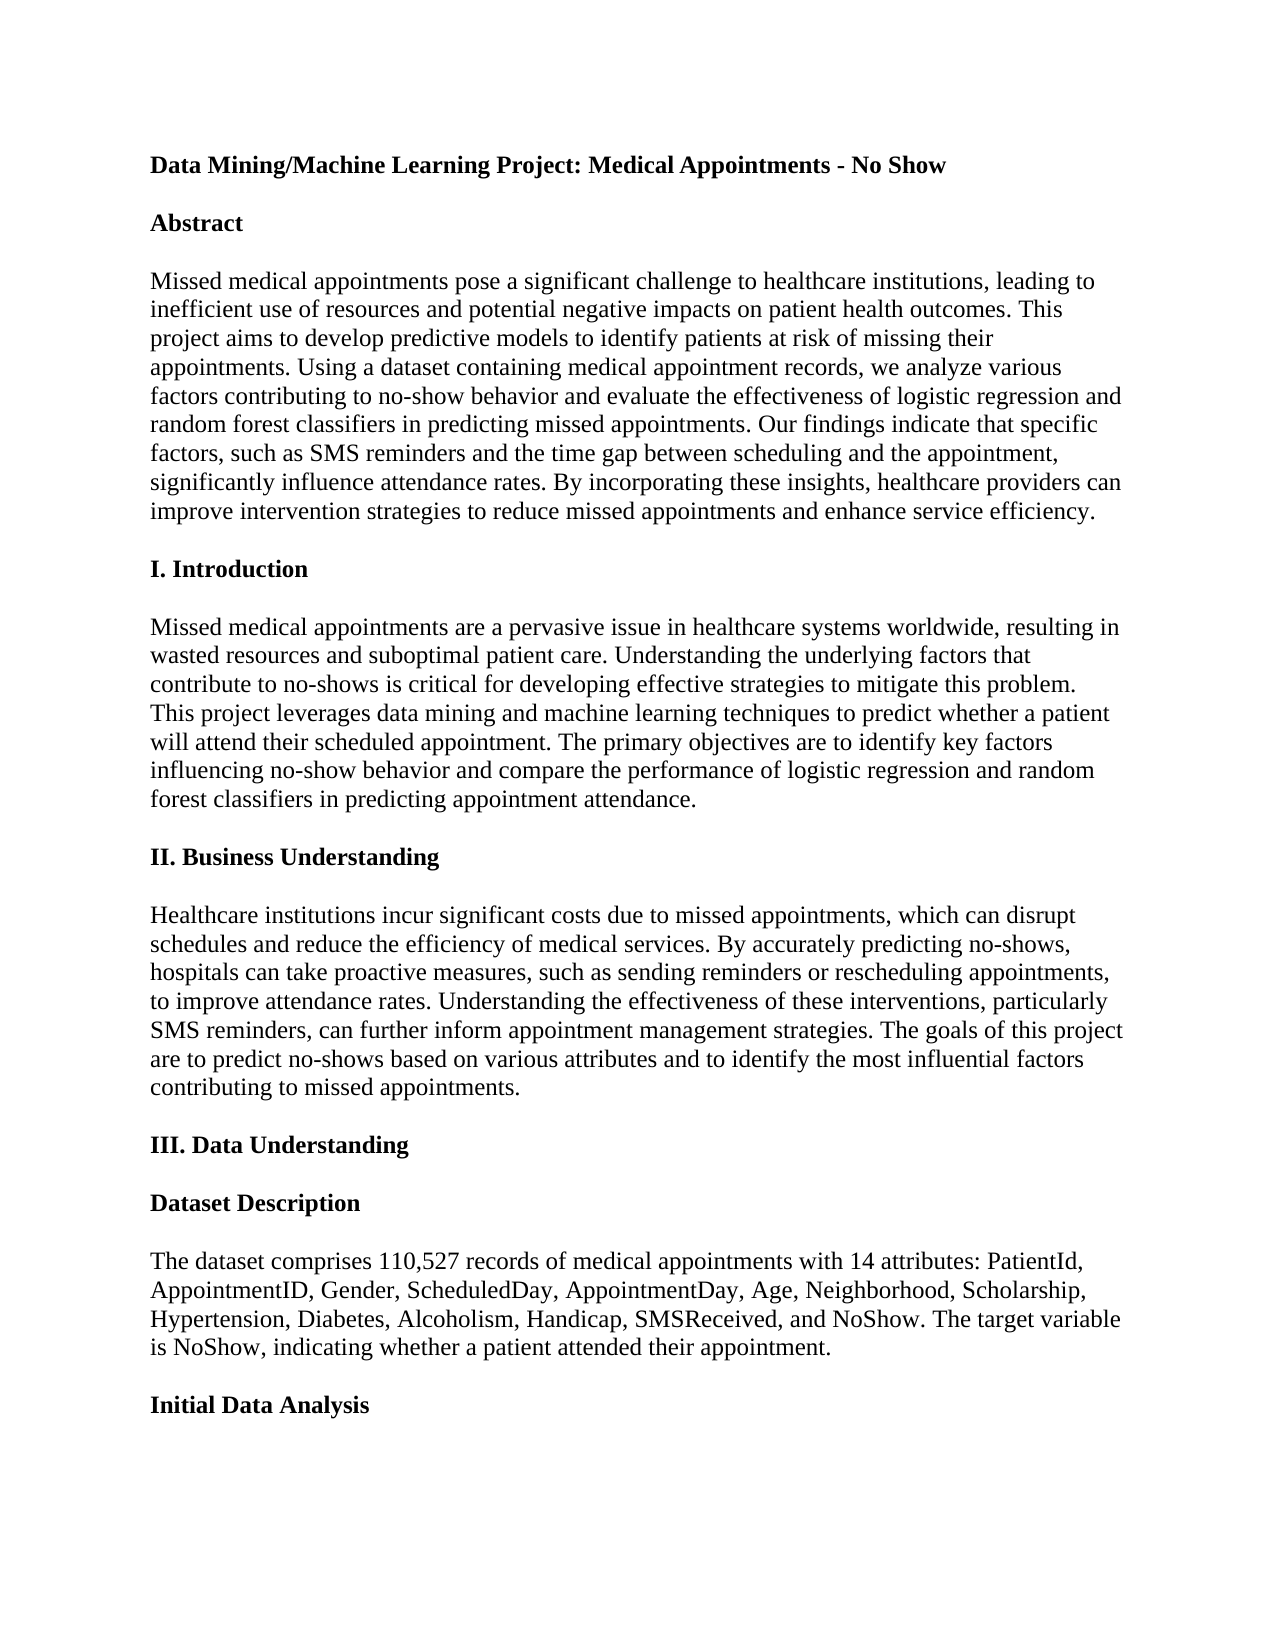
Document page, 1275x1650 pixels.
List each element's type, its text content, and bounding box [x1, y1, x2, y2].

subtitle Data Mining/Machine Learning Project: Medical Appointments - No Show [150, 150, 1125, 179]
text Healthcare institutions incur significant costs due to missed appointments, which can disrupt schedules and reduce the efficiency of medical services. By accurately predicting no-shows, hospitals can take proactive measures, such as sending reminders or rescheduling appointments, to improve attendance rates. Understanding the effectiveness of these interventions, particularly SMS reminders, can further inform appointment management strategies. The goals of this project are to predict no-shows based on various attributes and to identify the most influential factors contributing to missed appointments. [150, 900, 1125, 1101]
subtitle Dataset Description [150, 1188, 1125, 1217]
subtitle Initial Data Analysis [150, 1390, 1125, 1419]
text Missed medical appointments are a pervasive issue in healthcare systems worldwide, resulting in wasted resources and suboptimal patient care. Understanding the underlying factors that contribute to no-shows is critical for developing effective strategies to mitigate this problem. This project leverages data mining and machine learning techniques to predict whether a patient will attend their scheduled appointment. The primary objectives are to identify key factors influencing no-show behavior and compare the performance of logistic regression and random forest classifiers in predicting appointment attendance. [150, 612, 1125, 813]
subtitle Abstract [150, 208, 1125, 237]
subtitle I. Introduction [150, 554, 1125, 582]
subtitle III. Data Understanding [150, 1130, 1125, 1159]
text Missed medical appointments pose a significant challenge to healthcare institutions, leading to inefficient use of resources and potential negative impacts on patient health outcomes. This project aims to develop predictive models to identify patients at risk of missing their appointments. Using a dataset containing medical appointment records, we analyze various factors contributing to no-show behavior and evaluate the effectiveness of logistic regression and random forest classifiers in predicting missed appointments. Our findings indicate that specific factors, such as SMS reminders and the time gap between scheduling and the appointment, significantly influence attendance rates. By incorporating these insights, healthcare providers can improve intervention strategies to reduce missed appointments and enhance service efficiency. [150, 266, 1125, 524]
subtitle II. Business Understanding [150, 842, 1125, 871]
